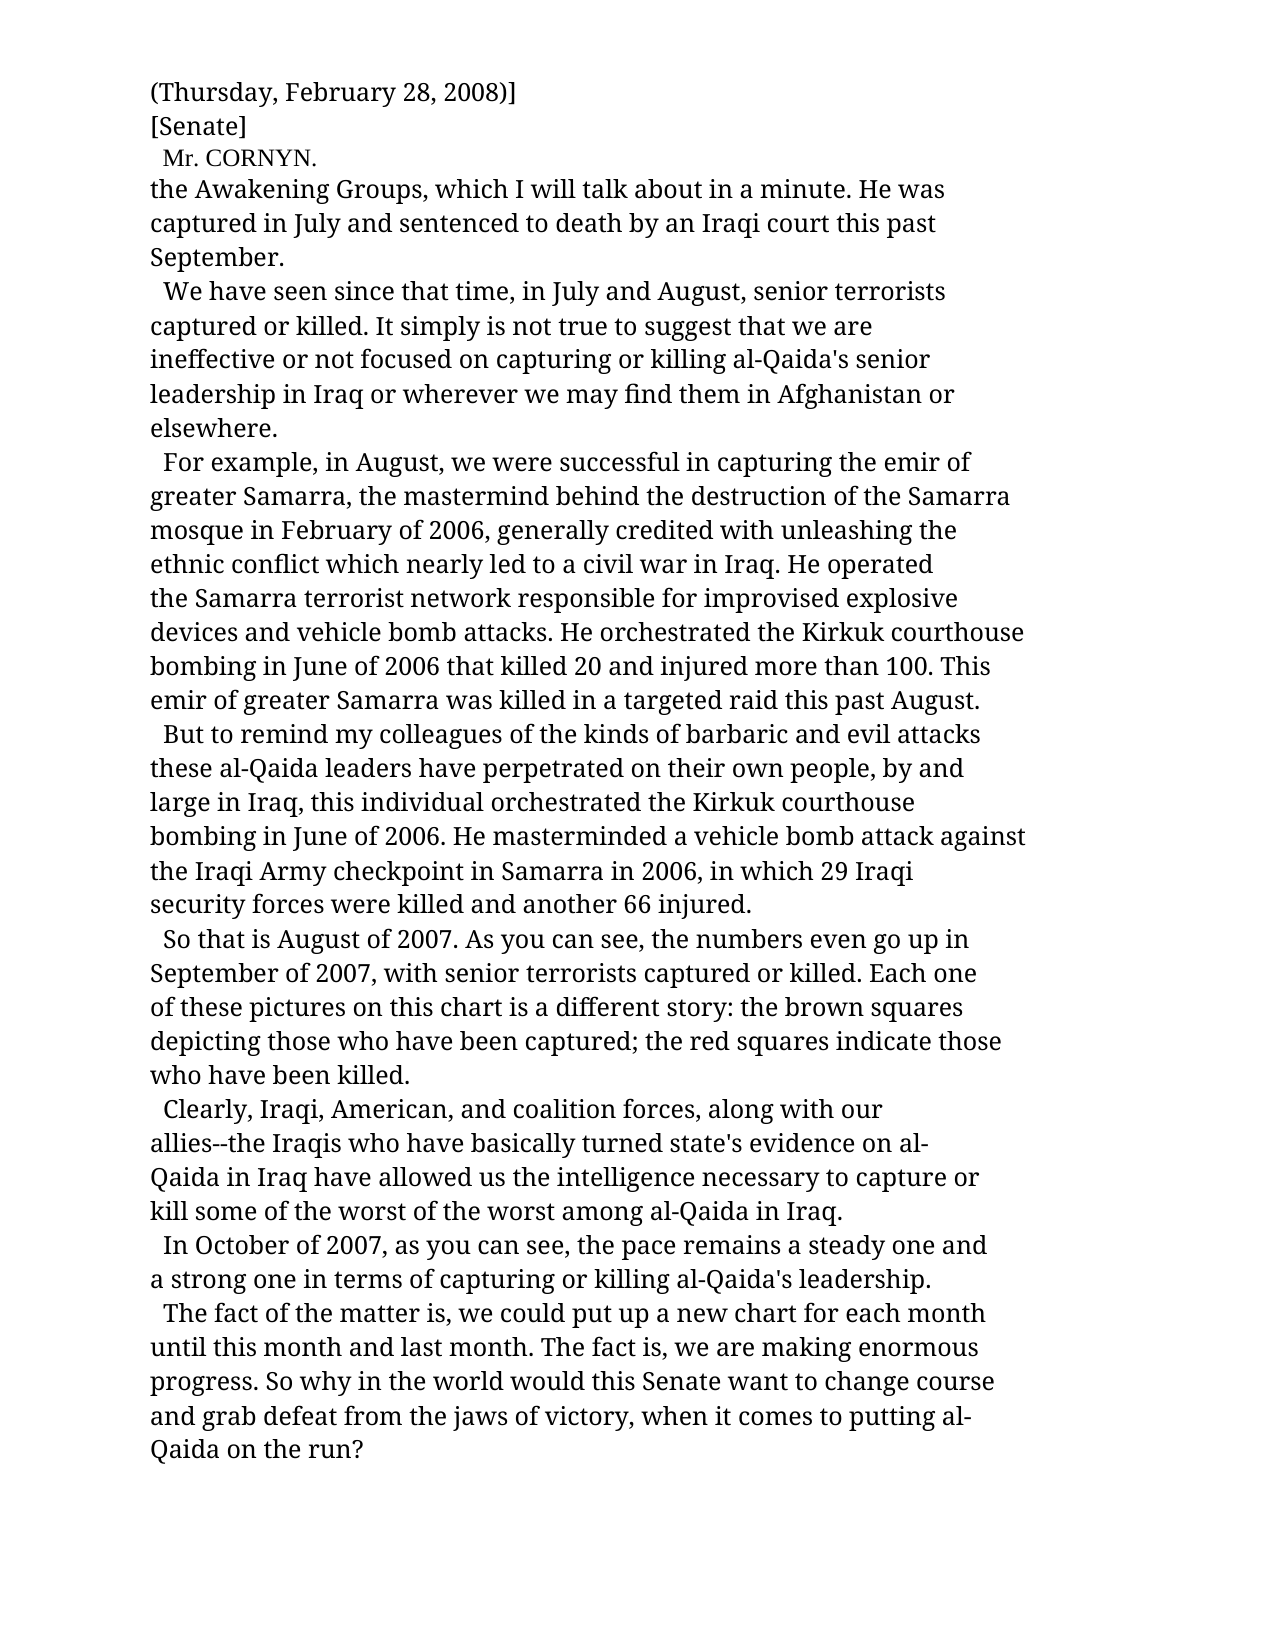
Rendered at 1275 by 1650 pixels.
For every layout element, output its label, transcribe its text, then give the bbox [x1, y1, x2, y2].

text leadership in Iraq or wherever we may find them in Afghanistan or [150, 376, 1125, 410]
text until this month and last month. The fact is, we are making enormous [150, 1330, 1125, 1364]
text a strong one in terms of capturing or killing al-Qaida's leadership. [150, 1262, 1125, 1296]
text ineffective or not focused on capturing or killing al-Qaida's senior [150, 342, 1125, 376]
text September of 2007, with senior terrorists captured or killed. Each one [150, 955, 1125, 989]
text Clearly, Iraqi, American, and coalition forces, along with our [150, 1092, 1125, 1126]
text and grab defeat from the jaws of victory, when it comes to putting al- [150, 1398, 1125, 1432]
text bombing in June of 2006 that killed 20 and injured more than 100. This [150, 649, 1125, 683]
text security forces were killed and another 66 injured. [150, 887, 1125, 921]
text elsewhere. [150, 410, 1125, 444]
text For example, in August, we were successful in capturing the emir of [150, 444, 1125, 478]
text devices and vehicle bomb attacks. He orchestrated the Kirkuk courthouse [150, 615, 1125, 649]
text captured or killed. It simply is not true to suggest that we are [150, 308, 1125, 342]
text the Samarra terrorist network responsible for improvised explosive [150, 581, 1125, 615]
text progress. So why in the world would this Senate want to change course [150, 1364, 1125, 1398]
text ethnic conflict which nearly led to a civil war in Iraq. He operated [150, 547, 1125, 581]
text large in Iraq, this individual orchestrated the Kirkuk courthouse [150, 785, 1125, 819]
text mosque in February of 2006, generally credited with unleashing the [150, 512, 1125, 547]
text So that is August of 2007. As you can see, the numbers even go up in [150, 921, 1125, 955]
text September. [150, 240, 1125, 274]
text We have seen since that time, in July and August, senior terrorists [150, 274, 1125, 308]
text the Iraqi Army checkpoint in Samarra in 2006, in which 29 Iraqi [150, 853, 1125, 887]
text bombing in June of 2006. He masterminded a vehicle bomb attack against [150, 819, 1125, 853]
text emir of greater Samarra was killed in a targeted raid this past August. [150, 683, 1125, 717]
text Qaida in Iraq have allowed us the intelligence necessary to capture or [150, 1160, 1125, 1194]
text greater Samarra, the mastermind behind the destruction of the Samarra [150, 478, 1125, 512]
text allies--the Iraqis who have basically turned state's evidence on al- [150, 1126, 1125, 1160]
text captured in July and sentenced to death by an Iraqi court this past [150, 206, 1125, 240]
text of these pictures on this chart is a different story: the brown squares [150, 989, 1125, 1023]
text In October of 2007, as you can see, the pace remains a steady one and [150, 1228, 1125, 1262]
text who have been killed. [150, 1057, 1125, 1092]
text the Awakening Groups, which I will talk about in a minute. He was [150, 172, 1125, 206]
text depicting those who have been captured; the red squares indicate those [150, 1023, 1125, 1057]
text Qaida on the run? [150, 1432, 1125, 1466]
text But to remind my colleagues of the kinds of barbaric and evil attacks [150, 717, 1125, 751]
text kill some of the worst of the worst among al-Qaida in Iraq. [150, 1194, 1125, 1228]
text these al-Qaida leaders have perpetrated on their own people, by and [150, 751, 1125, 785]
text The fact of the matter is, we could put up a new chart for each month [150, 1296, 1125, 1330]
